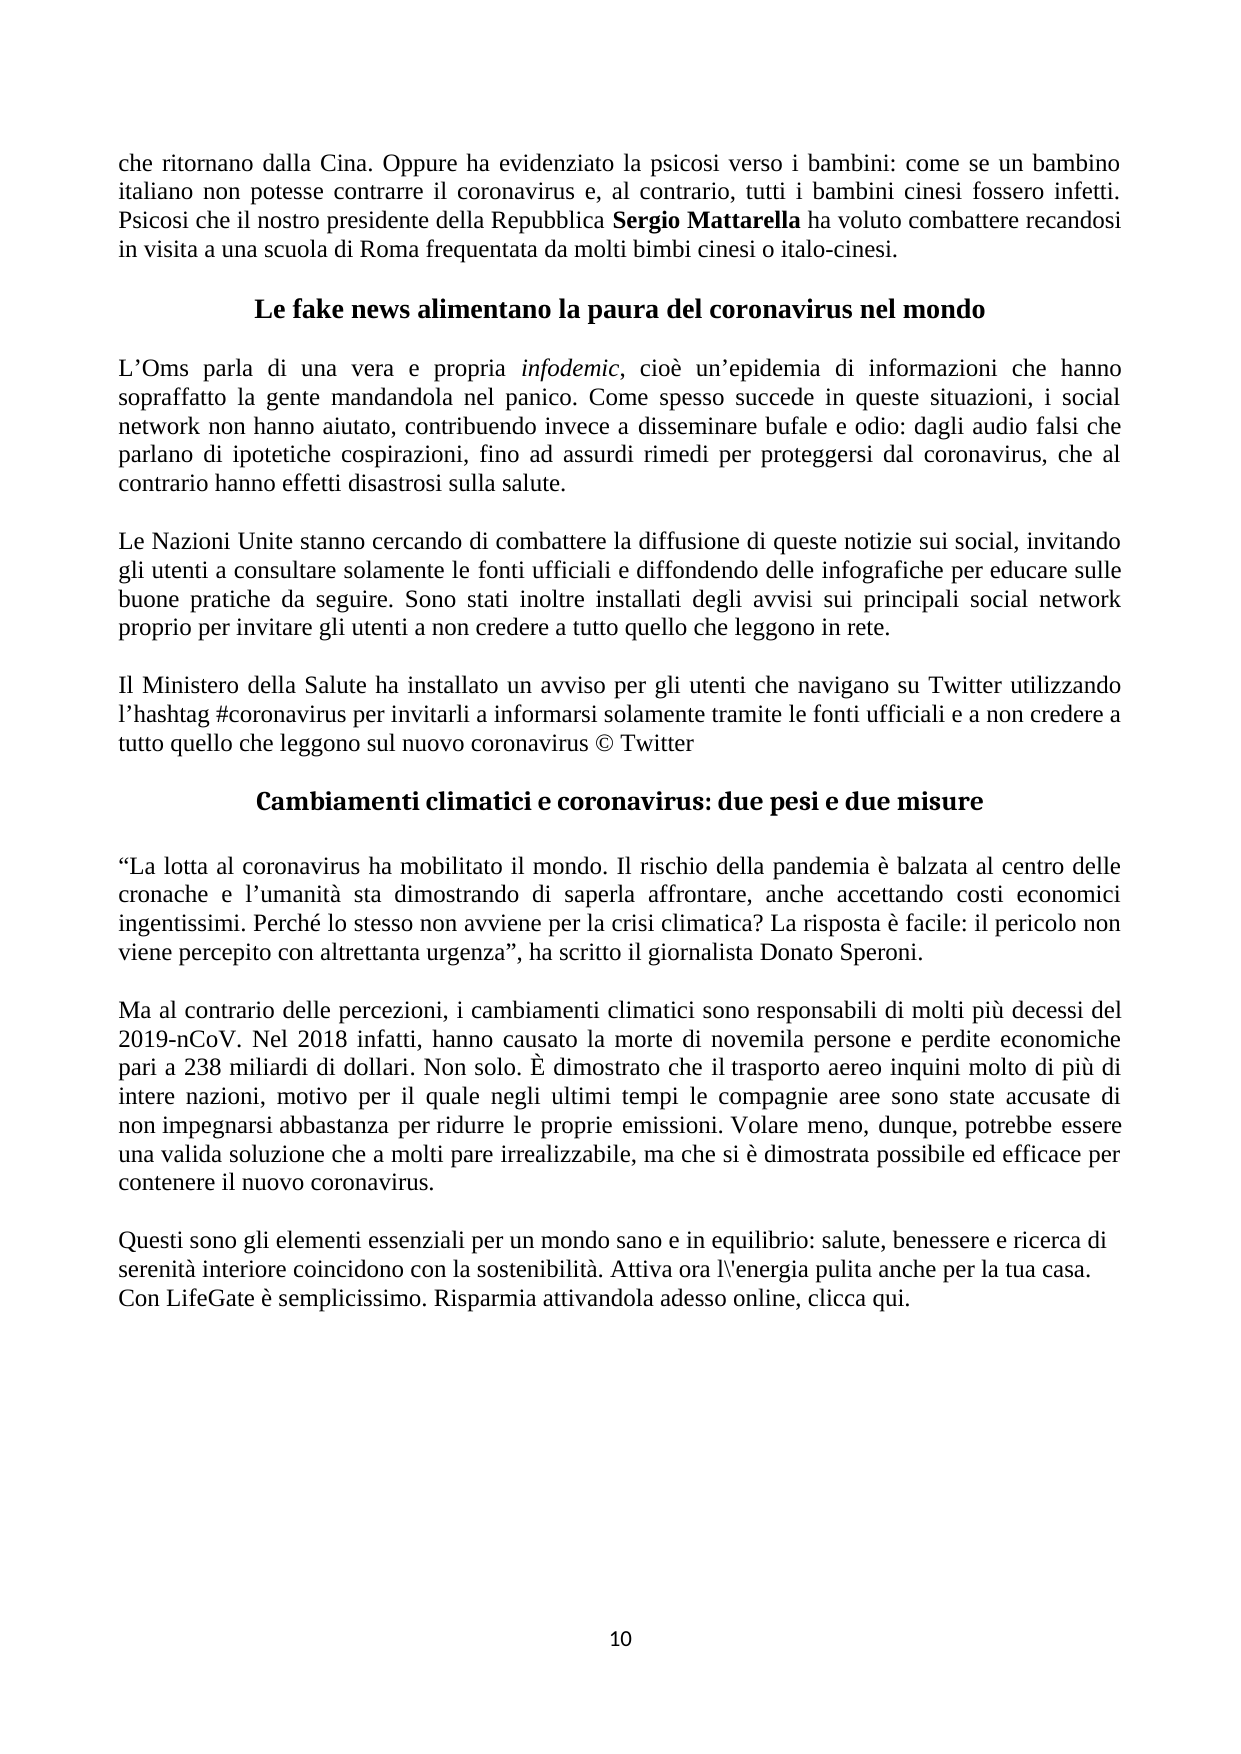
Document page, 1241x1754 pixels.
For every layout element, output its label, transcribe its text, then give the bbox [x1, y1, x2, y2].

text Questi sono gli elementi essenziali per un mondo sano e in equilibrio: salute, benessere e ricerca di serenità interiore coincidono con la sostenibilità. Attiva ora l\'energia pulita anche per la tua casa. Con LifeGate è semplicissimo. Risparmia attivandola adesso online, clicca qui. [118, 1225, 1122, 1312]
text Le Nazioni Unite stanno cercando di combattere la diffusione di queste notizie sui social, invitando gli utenti a consultare solamente le fonti ufficiali e diffondendo delle infografiche per educare sulle buone pratiche da seguire. Sono stati inoltre installati degli avvisi sui principali social network proprio per invitare gli utenti a non credere a tutto quello che leggono in rete. [118, 526, 1122, 641]
text “La lotta al coronavirus ha mobilitato il mondo. Il rischio della pandemia è balzata al centro delle cronache e l’umanità sta dimostrando di saperla affrontare, anche accettando costi economici ingentissimi. Perché lo stesso non avviene per la crisi climatica? La risposta è facile: il pericolo non viene percepito con altrettanta urgenza”, ha scritto il giornalista Donato Speroni. [118, 851, 1122, 966]
text Ma al contrario delle percezioni, i cambiamenti climatici sono responsabili di molti più decessi del 2019-nCoV. Nel 2018 infatti, hanno causato la morte di novemila persone e perdite economiche pari a 238 miliardi di dollari. Non solo. È dimostrato che il trasporto aereo inquini molto di più di intere nazioni, motivo per il quale negli ultimi tempi le compagnie aree sono state accusate di non impegnarsi abbastanza per ridurre le proprie emissioni. Volare meno, dunque, potrebbe essere una valida soluzione che a molti pare irrealizzabile, ma che si è dimostrata possibile ed efficace per contenere il nuovo coronavirus. [118, 995, 1122, 1196]
text Il Ministero della Salute ha installato un avviso per gli utenti che navigano su Twitter utilizzando l’hashtag #coronavirus per invitarli a informarsi solamente tramite le fonti ufficiali e a non credere a tutto quello che leggono sul nuovo coronavirus © Twitter [118, 670, 1122, 757]
subtitle Cambiamenti climatici e coronavirus: due pesi e due misure [118, 786, 1122, 817]
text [118, 148, 1122, 263]
text L’Oms parla di una vera e propria infodemic, cioè un’epidemia di informazioni che hanno sopraffatto la gente mandandola nel panico. Come spesso succede in queste situazioni, i social network non hanno aiutato, contribuendo invece a disseminare bufale e odio: dagli audio falsi che parlano di ipotetiche cospirazioni, fino ad assurdi rimedi per proteggersi dal coronavirus, che al contrario hanno effetti disastrosi sulla salute. [118, 353, 1122, 497]
subtitle Le fake news alimentano la paura del coronavirus nel mondo [118, 292, 1122, 324]
